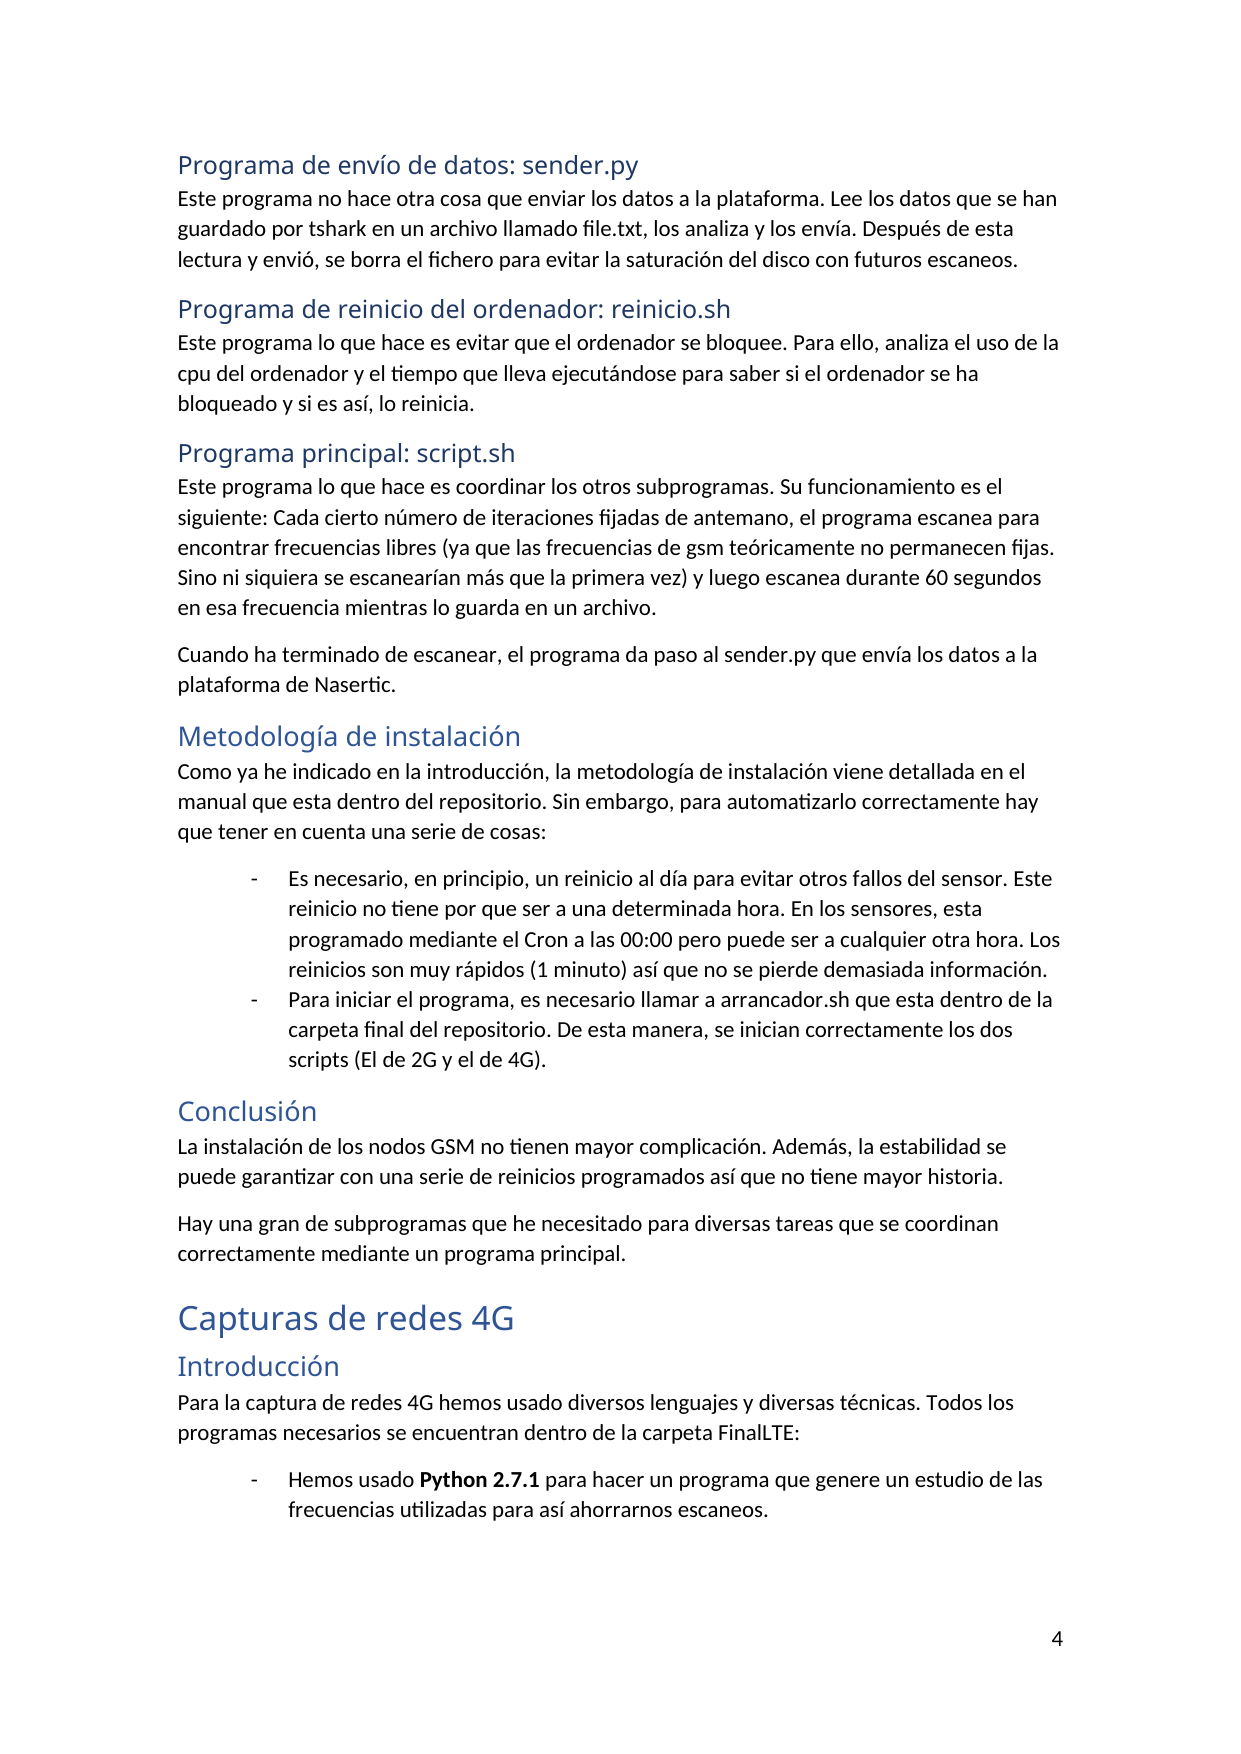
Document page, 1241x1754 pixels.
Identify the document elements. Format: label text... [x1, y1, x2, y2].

list Es necesario, en principio, un reinicio al día para evitar otros fallos del sensor. Este reinicio no tiene por que ser a una determinada hora. En los sensores, esta programado mediante el Cron a las 00:00 pero puede ser a cualquier otra hora. Los reinicios son muy rápidos (1 minuto) así que no se pierde demasiada información. [251, 864, 1063, 983]
text La instalación de los nodos GSM no tienen mayor complicación. Además, la estabilidad se puede garantizar con una serie de reinicios programados así que no tiene mayor historia. [177, 1132, 1063, 1191]
list Hemos usado Python 2.7.1 para hacer un programa que genere un estudio de las frecuencias utilizadas para así ahorrarnos escaneos. [251, 1465, 1063, 1523]
text Este programa no hace otra cosa que enviar los datos a la plataforma. Lee los datos que se han guardado por tshark en un archivo llamado file.txt, los analiza y los envía. Después de esta lectura y envió, se borra el fichero para evitar la saturación del disco con futuros escaneos. [177, 184, 1063, 273]
text Para la captura de redes 4G hemos usado diversos lenguajes y diversas técnicas. Todos los programas necesarios se encuentran dentro de la carpeta FinalLTE: [177, 1388, 1063, 1446]
subtitle Introducción [177, 1348, 1063, 1385]
subtitle Conclusión [177, 1092, 1063, 1129]
subtitle Metodología de instalación [177, 717, 1063, 754]
text Este programa lo que hace es evitar que el ordenador se bloquee. Para ello, analiza el uso de la cpu del ordenador y el tiempo que lleva ejecutándose para saber si el ordenador se ha bloqueado y si es así, lo reinicia. [177, 328, 1063, 417]
text Este programa lo que hace es coordinar los otros subprogramas. Su funcionamiento es el siguiente: Cada cierto número de iteraciones fijadas de antemano, el programa escanea para encontrar frecuencias libres (ya que las frecuencias de gsm teóricamente no permanecen fijas. Sino ni siquiera se escanearían más que la primera vez) y luego escanea durante 60 segundos en esa frecuencia mientras lo guarda en un archivo. [177, 472, 1063, 621]
text Hay una gran de subprogramas que he necesitado para diversas tareas que se coordinan correctamente mediante un programa principal. [177, 1209, 1063, 1268]
text Como ya he indicado en la introducción, la metodología de instalación viene detallada en el manual que esta dentro del repositorio. Sin embargo, para automatizarlo correctamente hay que tener en cuenta una serie de cosas: [177, 757, 1063, 846]
subtitle Capturas de redes 4G [177, 1295, 1063, 1340]
subtitle Programa de envío de datos: sender.py [177, 148, 1063, 182]
list Para iniciar el programa, es necesario llamar a arrancador.sh que esta dentro de la carpeta final del repositorio. De esta manera, se inician correctamente los dos scripts (El de 2G y el de 4G). [251, 985, 1063, 1074]
subtitle Programa principal: script.sh [177, 436, 1063, 470]
subtitle Programa de reinicio del ordenador: reinicio.sh [177, 292, 1063, 326]
text Cuando ha terminado de escanear, el programa da paso al sender.py que envía los datos a la plataforma de Nasertic. [177, 640, 1063, 698]
